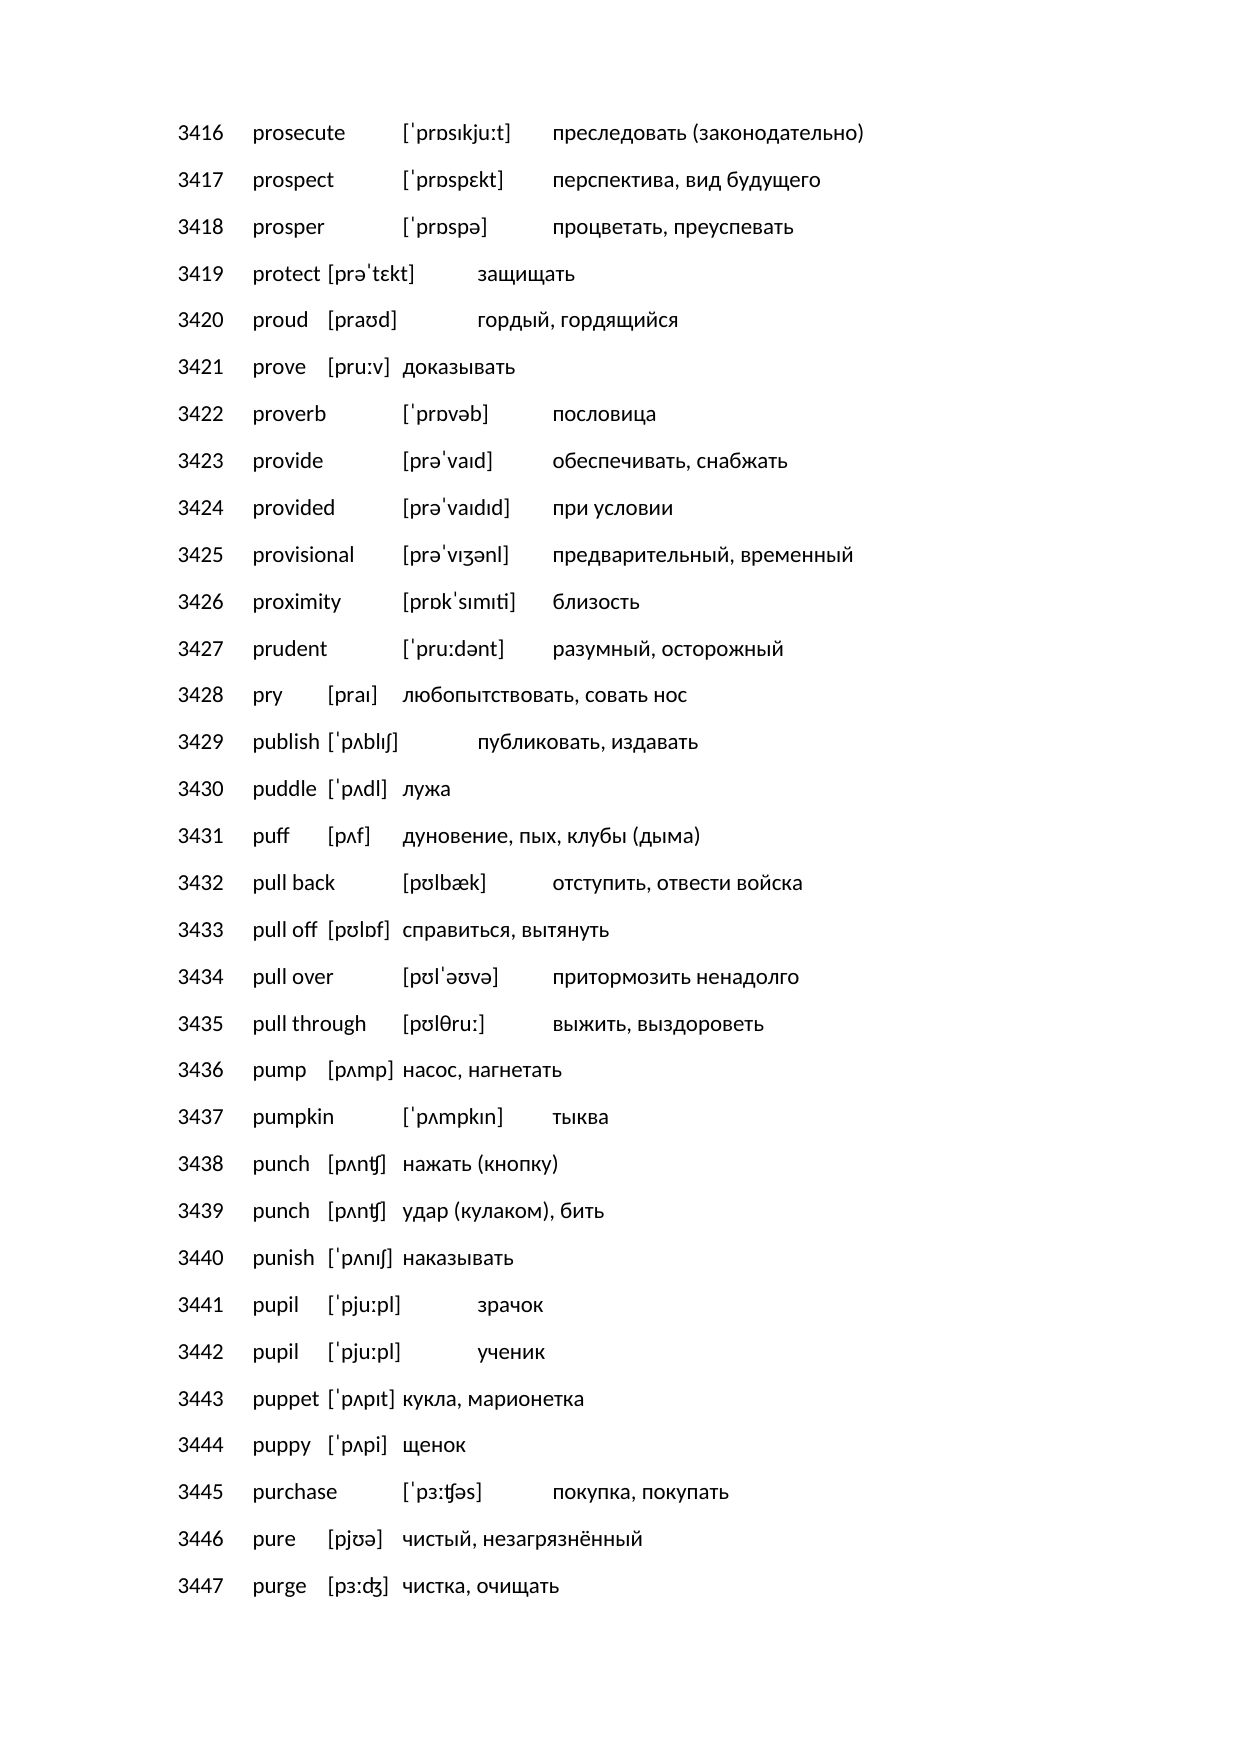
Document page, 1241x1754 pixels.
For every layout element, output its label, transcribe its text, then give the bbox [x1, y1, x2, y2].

text 3441 pupil [ˈpjuːpl] зрачок [177, 1290, 1152, 1318]
text 3428 pry [praɪ] любопытствовать, совать нос [177, 681, 1152, 709]
text 3418 prosper [ˈprɒspə] процветать, преуспевать [177, 212, 1152, 240]
text 3440 punish [ˈpʌnɪʃ] наказывать [177, 1243, 1152, 1271]
text 3419 protect [prəˈtɛkt] защищать [177, 259, 1152, 287]
text 3424 provided [prəˈvaɪdɪd] при условии [177, 493, 1152, 521]
text 3443 puppet [ˈpʌpɪt] кукла, марионетка [177, 1384, 1152, 1412]
text 3423 provide [prəˈvaɪd] обеспечивать, снабжать [177, 446, 1152, 474]
text 3431 puff [pʌf] дуновение, пых, клубы (дыма) [177, 821, 1152, 849]
text 3444 puppy [ˈpʌpi] щенок [177, 1431, 1152, 1459]
text 3427 prudent [ˈpruːdənt] разумный, осторожный [177, 634, 1152, 662]
text 3432 pull back [pʊlbæk] отступить, отвести войска [177, 868, 1152, 896]
text 3439 punch [pʌnʧ] удар (кулаком), бить [177, 1196, 1152, 1224]
text 3417 prospect [ˈprɒspɛkt] перспектива, вид будущего [177, 165, 1152, 193]
text 3425 provisional [prəˈvɪʒənl] предварительный, временный [177, 540, 1152, 568]
text 3422 proverb [ˈprɒvəb] пословица [177, 399, 1152, 427]
text 3420 proud [praʊd] гордый, гордящийся [177, 306, 1152, 334]
text 3433 pull off [pʊlɒf] справиться, вытянуть [177, 915, 1152, 943]
text 3429 publish [ˈpʌblɪʃ] публиковать, издавать [177, 727, 1152, 756]
text 3434 pull over [pʊlˈəʊvə] притормозить ненадолго [177, 962, 1152, 990]
text 3430 puddle [ˈpʌdl] лужа [177, 774, 1152, 802]
text 3446 pure [pjʊə] чистый, незагрязнённый [177, 1524, 1152, 1552]
text 3437 pumpkin [ˈpʌmpkɪn] тыква [177, 1102, 1152, 1131]
text 3445 purchase [ˈpɜːʧəs] покупка, покупать [177, 1477, 1152, 1506]
text 3442 pupil [ˈpjuːpl] ученик [177, 1337, 1152, 1365]
text 3447 purge [pɜːʤ] чистка, очищать [177, 1571, 1152, 1599]
text 3436 pump [pʌmp] насос, нагнетать [177, 1056, 1152, 1084]
text 3421 prove [pruːv] доказывать [177, 352, 1152, 381]
text 3438 punch [pʌnʧ] нажать (кнопку) [177, 1149, 1152, 1177]
text 3426 proximity [prɒkˈsɪmɪti] близость [177, 587, 1152, 615]
text 3416 prosecute [ˈprɒsɪkjuːt] преследовать (законодательно) [177, 118, 1152, 146]
text 3435 pull through [pʊlθruː] выжить, выздороветь [177, 1009, 1152, 1037]
